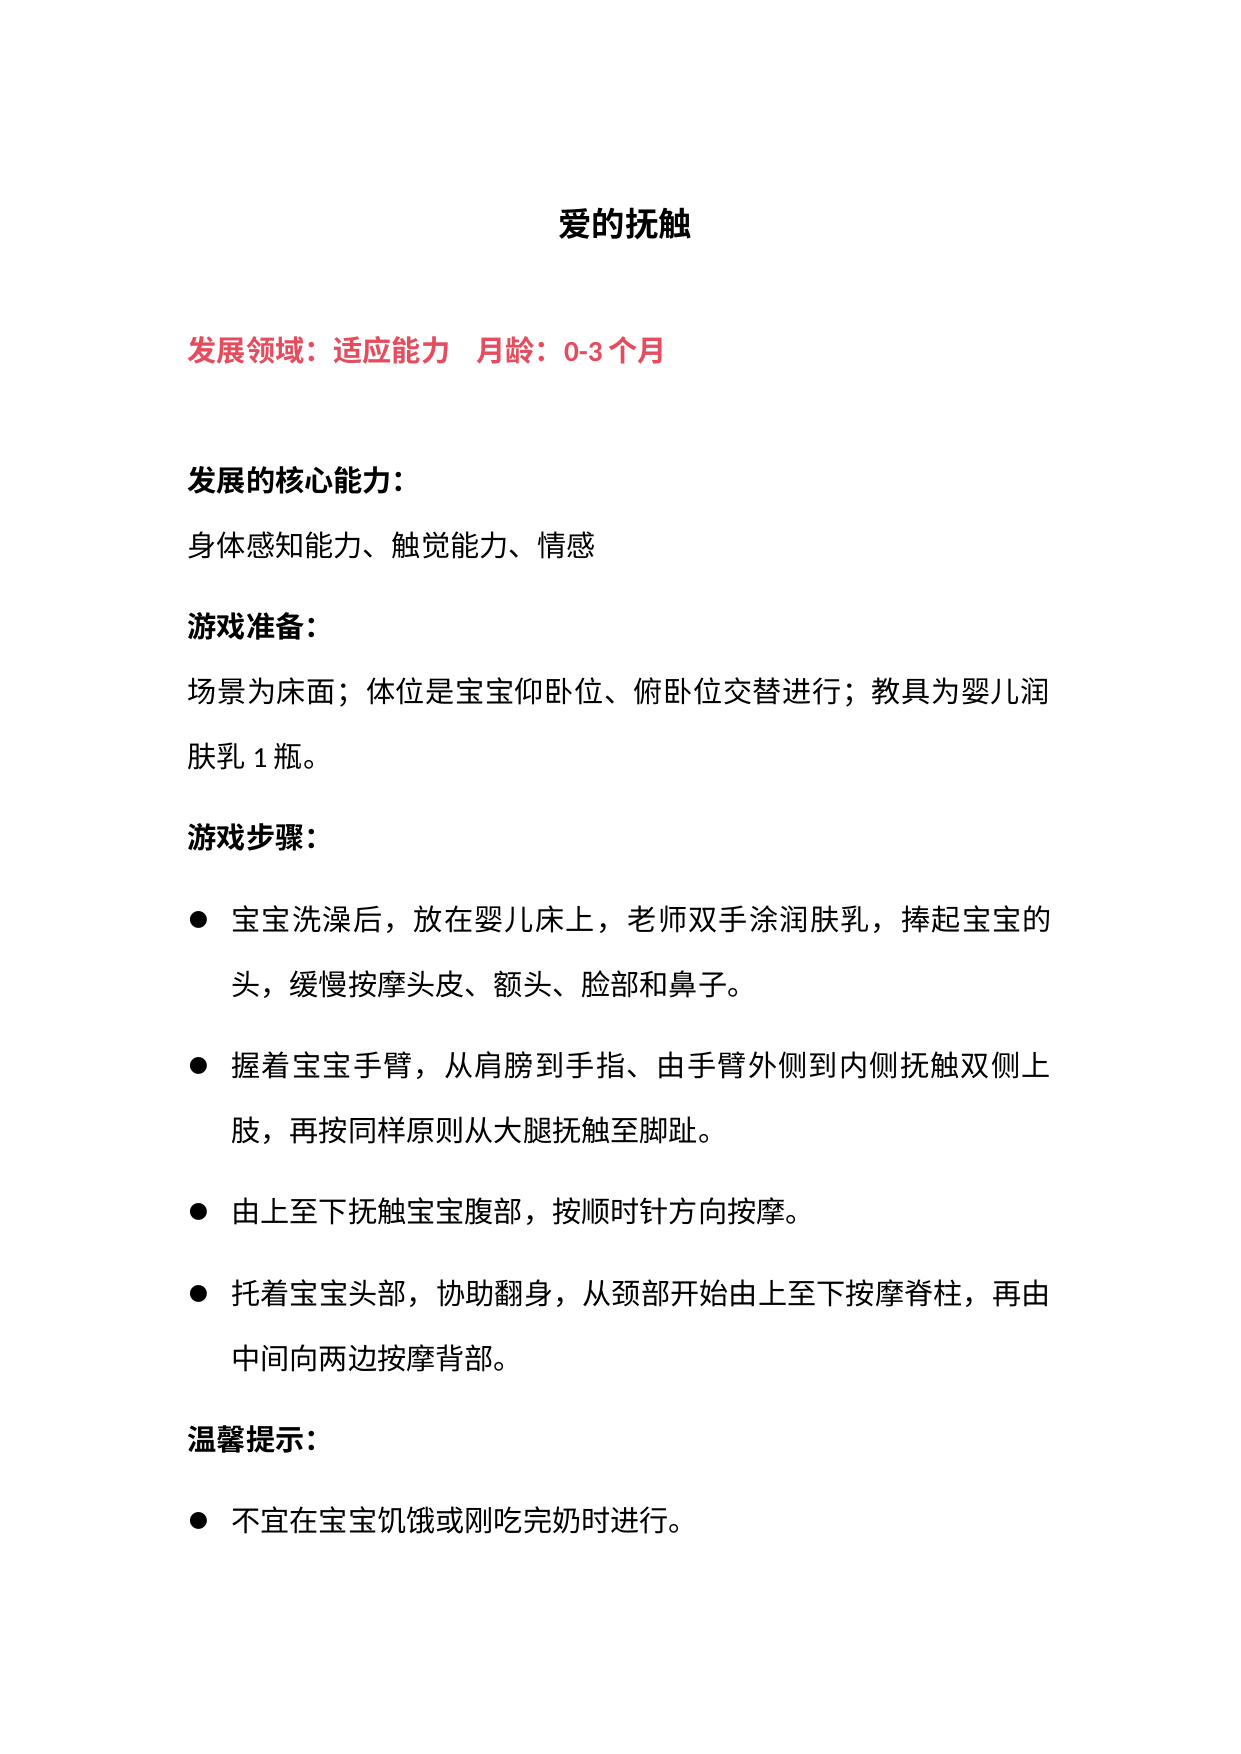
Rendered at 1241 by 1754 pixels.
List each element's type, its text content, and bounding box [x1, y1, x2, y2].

list 不宜在宝宝饥饿或刚吃完奶时进行。 [187, 1487, 1053, 1552]
text 游戏步骤： [187, 803, 1053, 868]
text 温馨提示： [187, 1405, 1053, 1470]
text 发展的核心能力： 身体感知能力、触觉能力、情感 [187, 446, 1053, 576]
list 握着宝宝手臂，从肩膀到手指、由手臂外侧到内侧抚触双侧上肢，再按同样原则从大腿抚触至脚趾。 [187, 1031, 1053, 1161]
list 托着宝宝头部，协助翻身，从颈部开始由上至下按摩脊柱，再由中间向两边按摩背部。 [187, 1259, 1053, 1389]
list 宝宝洗澡后，放在婴儿床上，老师双手涂润肤乳，捧起宝宝的头，缓慢按摩头皮、额头、脸部和鼻子。 [187, 885, 1053, 1015]
subtitle 爱的抚触 [187, 189, 1053, 254]
list 由上至下抚触宝宝腹部，按顺时针方向按摩。 [187, 1178, 1053, 1243]
text 游戏准备： 场景为床面；体位是宝宝仰卧位、俯卧位交替进行；教具为婴儿润肤乳 1 瓶。 [187, 592, 1053, 787]
text 发展领域：适应能力 月龄：0-3个月 [187, 316, 1053, 381]
